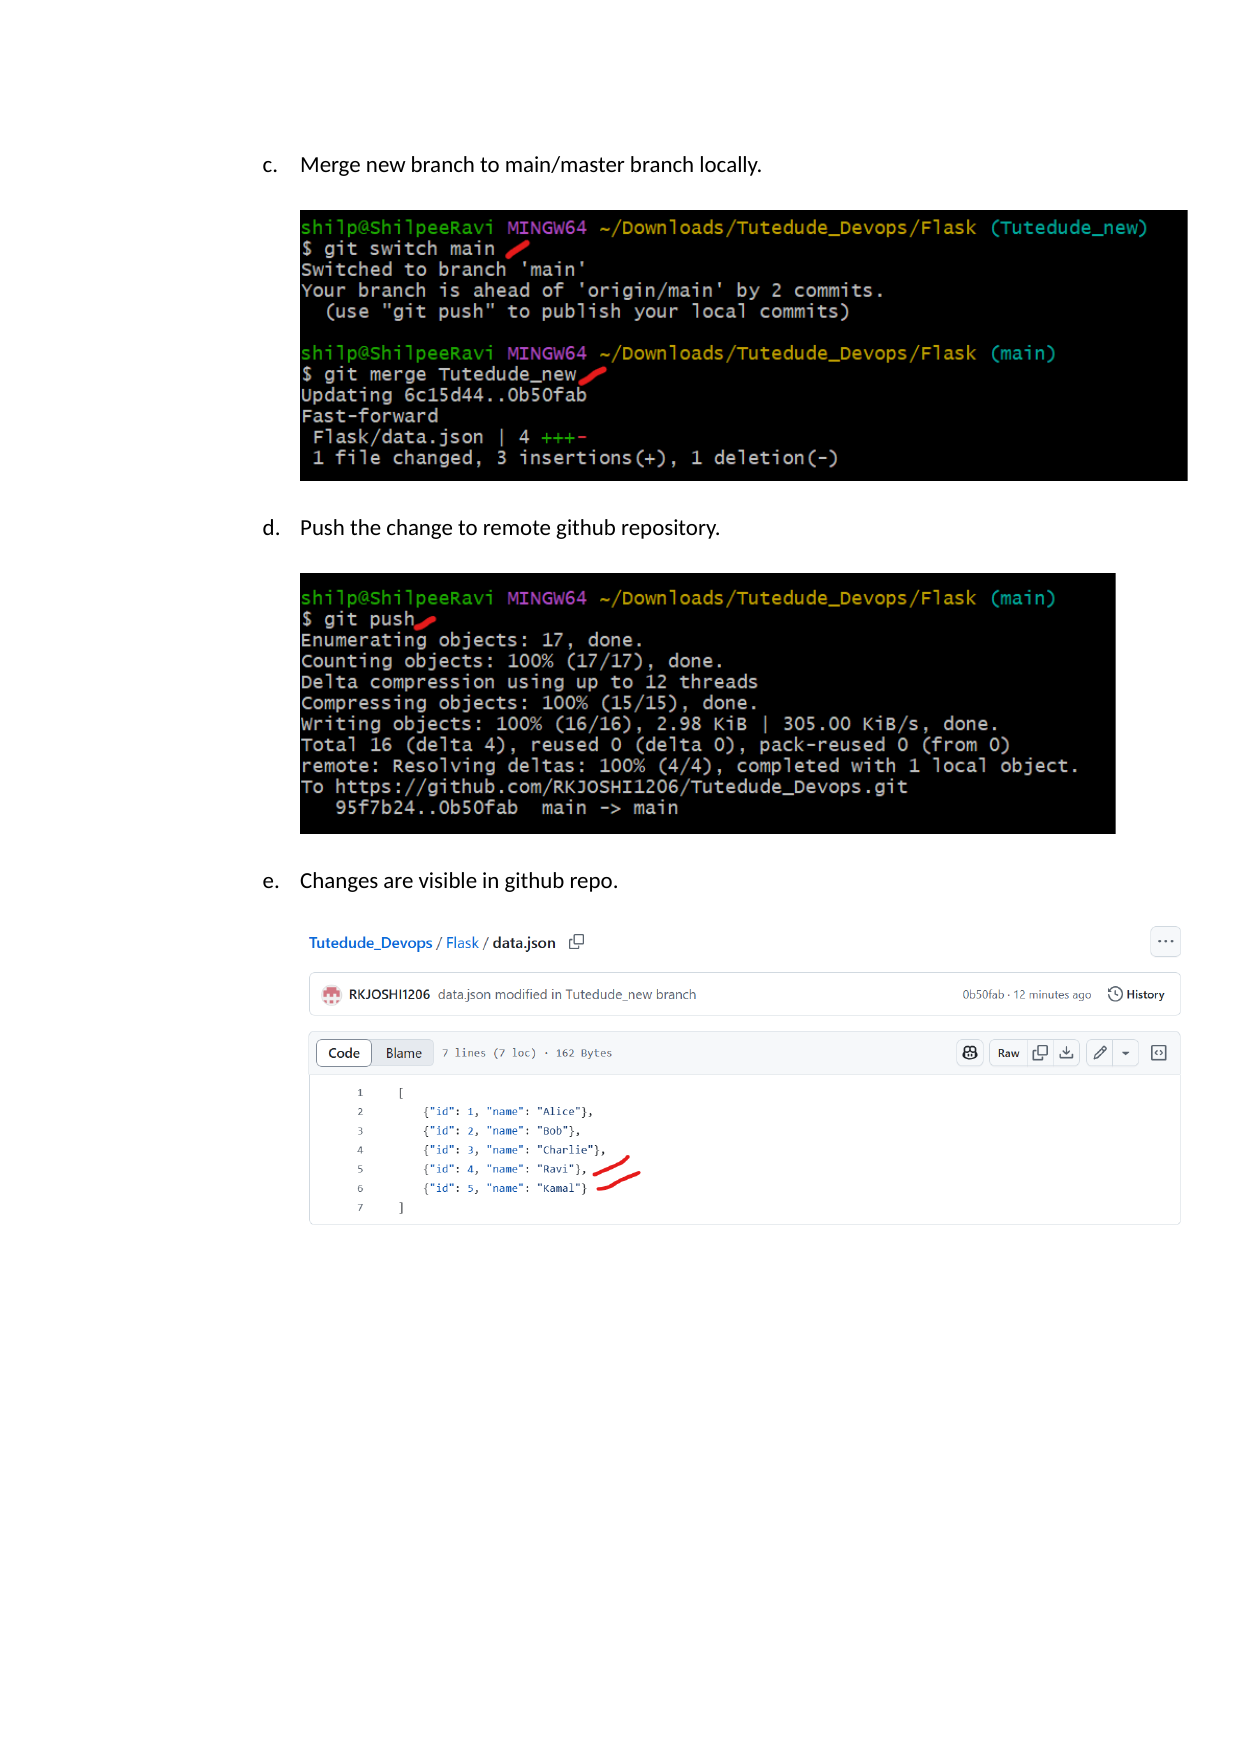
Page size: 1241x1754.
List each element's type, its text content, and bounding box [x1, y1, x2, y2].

list Merge new branch to main/master branch locally. [262, 150, 1090, 178]
picture [300, 926, 1184, 1240]
list Push the change to remote github repository. [262, 513, 1090, 541]
picture [300, 573, 1116, 834]
picture [300, 210, 1188, 481]
list Changes are visible in github repo. [262, 866, 1090, 894]
